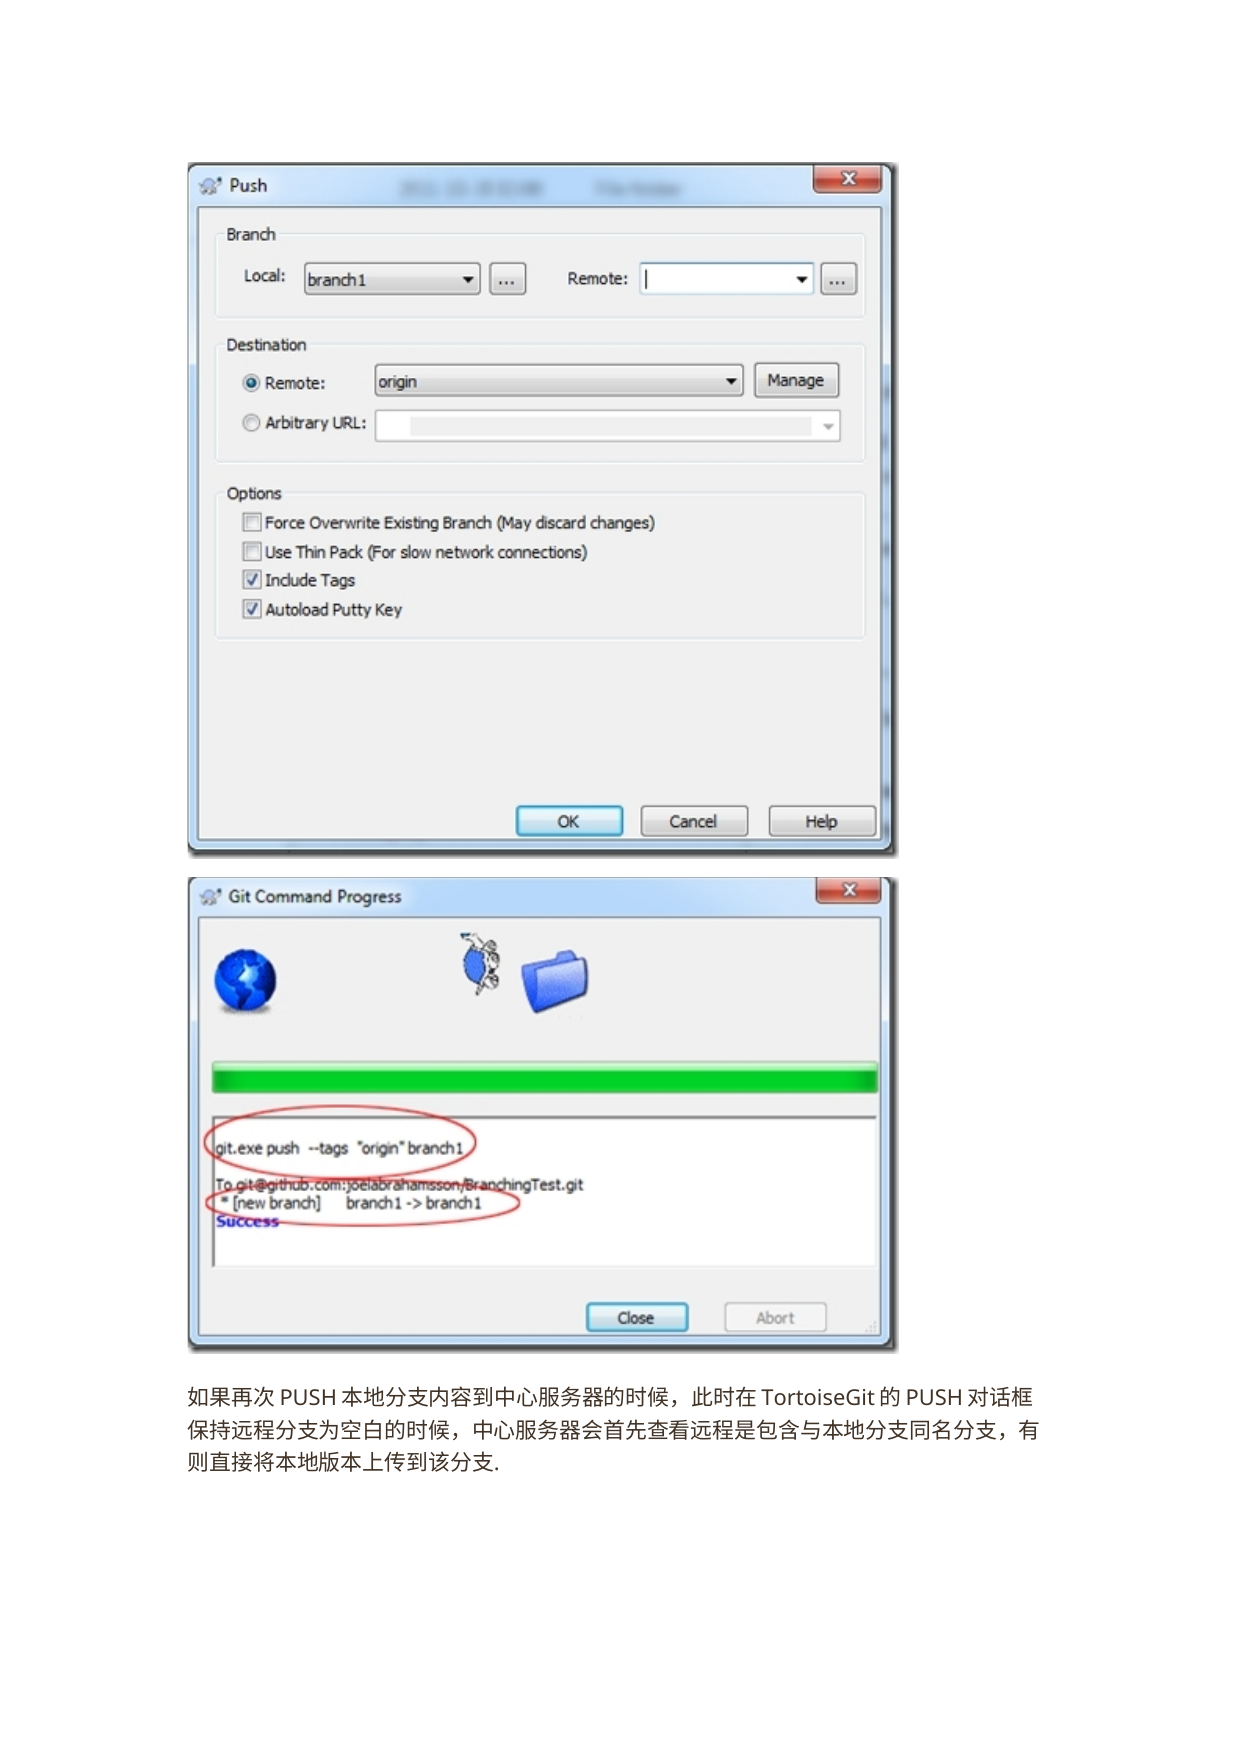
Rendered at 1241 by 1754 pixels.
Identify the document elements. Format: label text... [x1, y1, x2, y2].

text 如果再次PUSH本地分支内容到中心服务器的时候，此时在TortoiseGit的PUSH对话框保持远程分支为空白的时候，中心服务器会首先查看远程是包含与本地分支同名分支，有则直接将本地版本上传到该分支. [187, 1380, 1053, 1478]
picture [187, 162, 899, 859]
picture [187, 877, 899, 1354]
